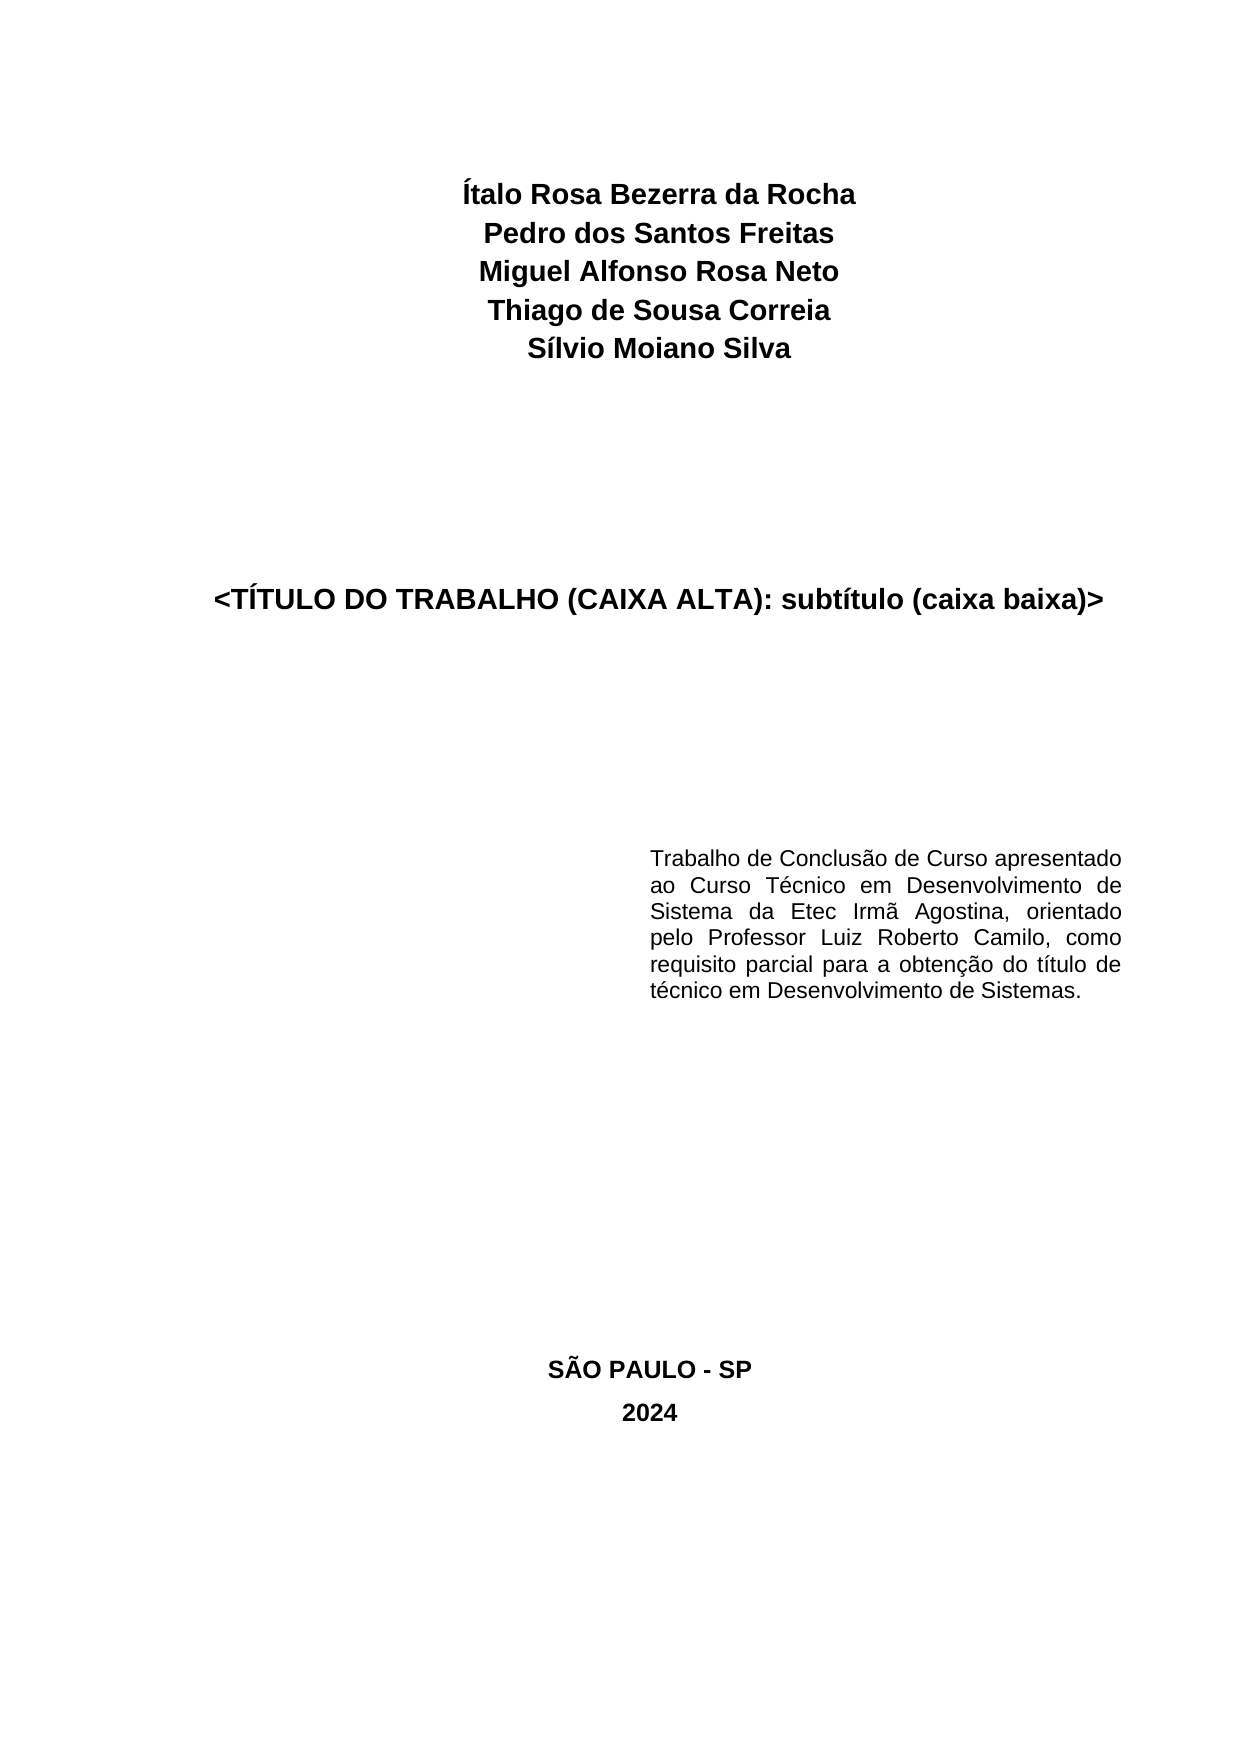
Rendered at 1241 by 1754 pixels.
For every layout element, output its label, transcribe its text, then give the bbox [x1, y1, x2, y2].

text Trabalho de Conclusão de Curso apresentado ao Curso Técnico em Desenvolvimento de Sistema da Etec Irmã Agostina, orientado pelo Professor Luiz Roberto Camilo, como requisito parcial para a obtenção do título de técnico em Desenvolvimento de Sistemas. [650, 845, 1122, 1003]
text Pedro dos Santos Freitas [196, 216, 1122, 249]
text <TÍTULO DO TRABALHO (CAIXA ALTA): subtítulo (caixa baixa)> [196, 582, 1122, 616]
text Miguel Alfonso Rosa Neto [196, 254, 1122, 288]
text Thiago de Sousa Correia [196, 293, 1122, 326]
text 2024 [177, 1398, 1122, 1427]
text Ítalo Rosa Bezerra da Rocha [196, 177, 1122, 211]
text SÃO PAULO - SP [177, 1355, 1122, 1383]
text Sílvio Moiano Silva [196, 331, 1122, 365]
